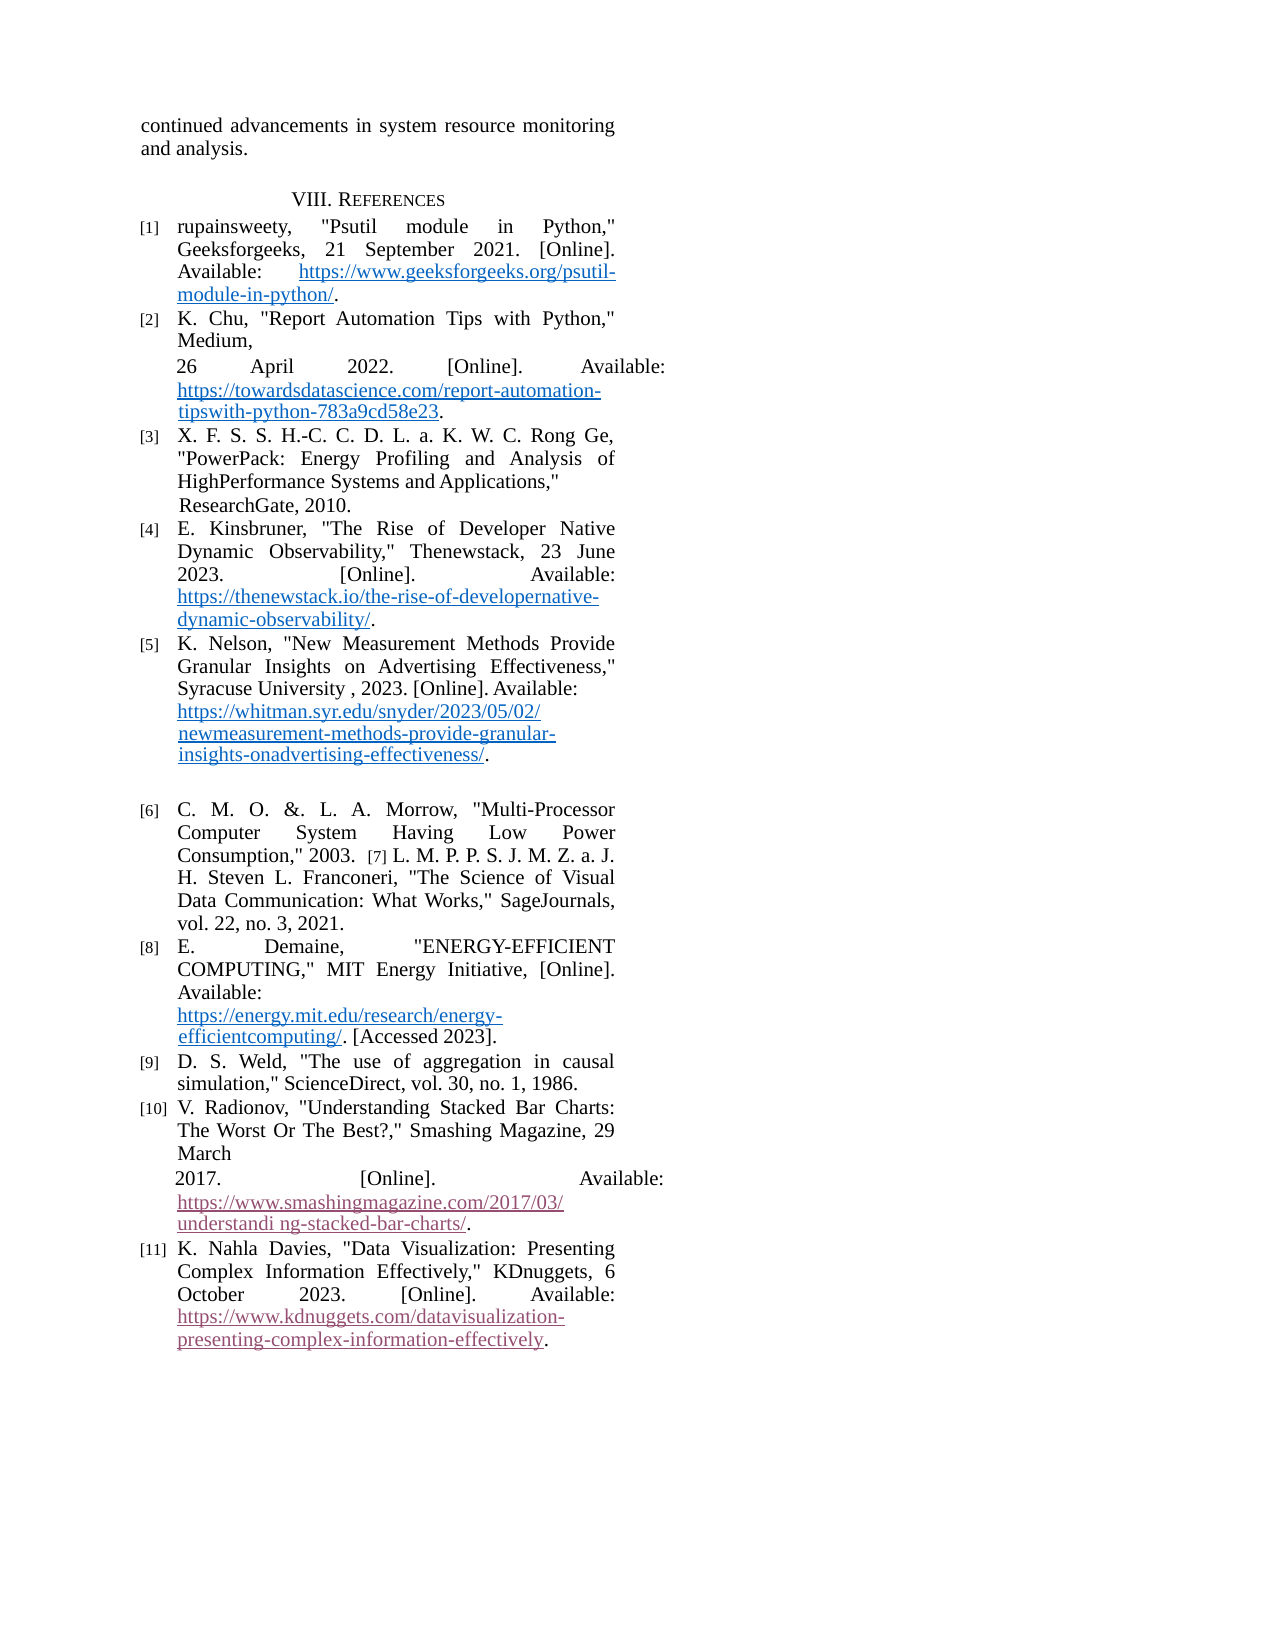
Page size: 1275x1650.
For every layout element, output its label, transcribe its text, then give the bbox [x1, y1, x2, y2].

text 26 April 2022. [Online]. Available: [139, 354, 621, 378]
subtitle VIII. REFERENCES [139, 187, 597, 211]
text https://www.smashingmagazine.com/2017/03/understandi ng-stacked-bar-charts/. [177, 1192, 621, 1235]
text https://towardsdatascience.com/report-automation-tipswith-python-783a9cd58e23. [177, 380, 621, 423]
list K. Nelson, "New Measurement Methods Provide Granular Insights on Advertising Effectiveness," Syracuse University , 2023. [Online]. Available: [139, 632, 616, 700]
list K. Chu, "Report Automation Tips with Python," Medium, [139, 307, 616, 352]
list C. M. O. &. L. A. Morrow, "Multi-Processor Computer System Having Low Power Consumption," 2003. [7] L. M. P. P. S. J. M. Z. a. J. H. Steven L. Franconeri, "The Science of Visual Data Communication: What Works," SageJournals, vol. 22, no. 3, 2021. [139, 798, 616, 935]
list E. Kinsbruner, "The Rise of Developer Native Dynamic Observability," Thenewstack, 23 June 2023. [Online]. Available: https://thenewstack.io/the-rise-of-developernative-dynamic-observability/. [139, 518, 616, 631]
text ResearchGate, 2010. [178, 494, 616, 517]
list K. Nahla Davies, "Data Visualization: Presenting Complex Information Effectively," KDnuggets, 6 October 2023. [Online]. Available: https://www.kdnuggets.com/datavisualization-presenting-complex-information-effectively. [139, 1237, 616, 1351]
list X. F. S. S. H.-C. C. D. L. a. K. W. C. Rong Ge, "PowerPack: Energy Profiling and Analysis of HighPerformance Systems and Applications," [139, 425, 616, 493]
text https://energy.mit.edu/research/energy-efficientcomputing/. [Accessed 2023]. [177, 1005, 621, 1048]
list E. Demaine, "ENERGY-EFFICIENT COMPUTING," MIT Energy Initiative, [Online]. Available: [139, 936, 616, 1004]
text 2017. [Online]. Available: [139, 1166, 621, 1190]
list D. S. Weld, "The use of aggregation in causal simulation," ScienceDirect, vol. 30, no. 1, 1986. [139, 1050, 616, 1095]
list rupainsweety, "Psutil module in Python," Geeksforgeeks, 21 September 2021. [Online]. Available: https://www.geeksforgeeks.org/psutil-module-in-python/. [139, 215, 616, 306]
list V. Radionov, "Understanding Stacked Bar Charts: The Worst Or The Best?," Smashing Magazine, 29 March [139, 1096, 616, 1164]
text https://whitman.syr.edu/snyder/2023/05/02/newmeasurement-methods-provide-granular-insights-onadvertising-effectiveness/. [177, 702, 621, 766]
